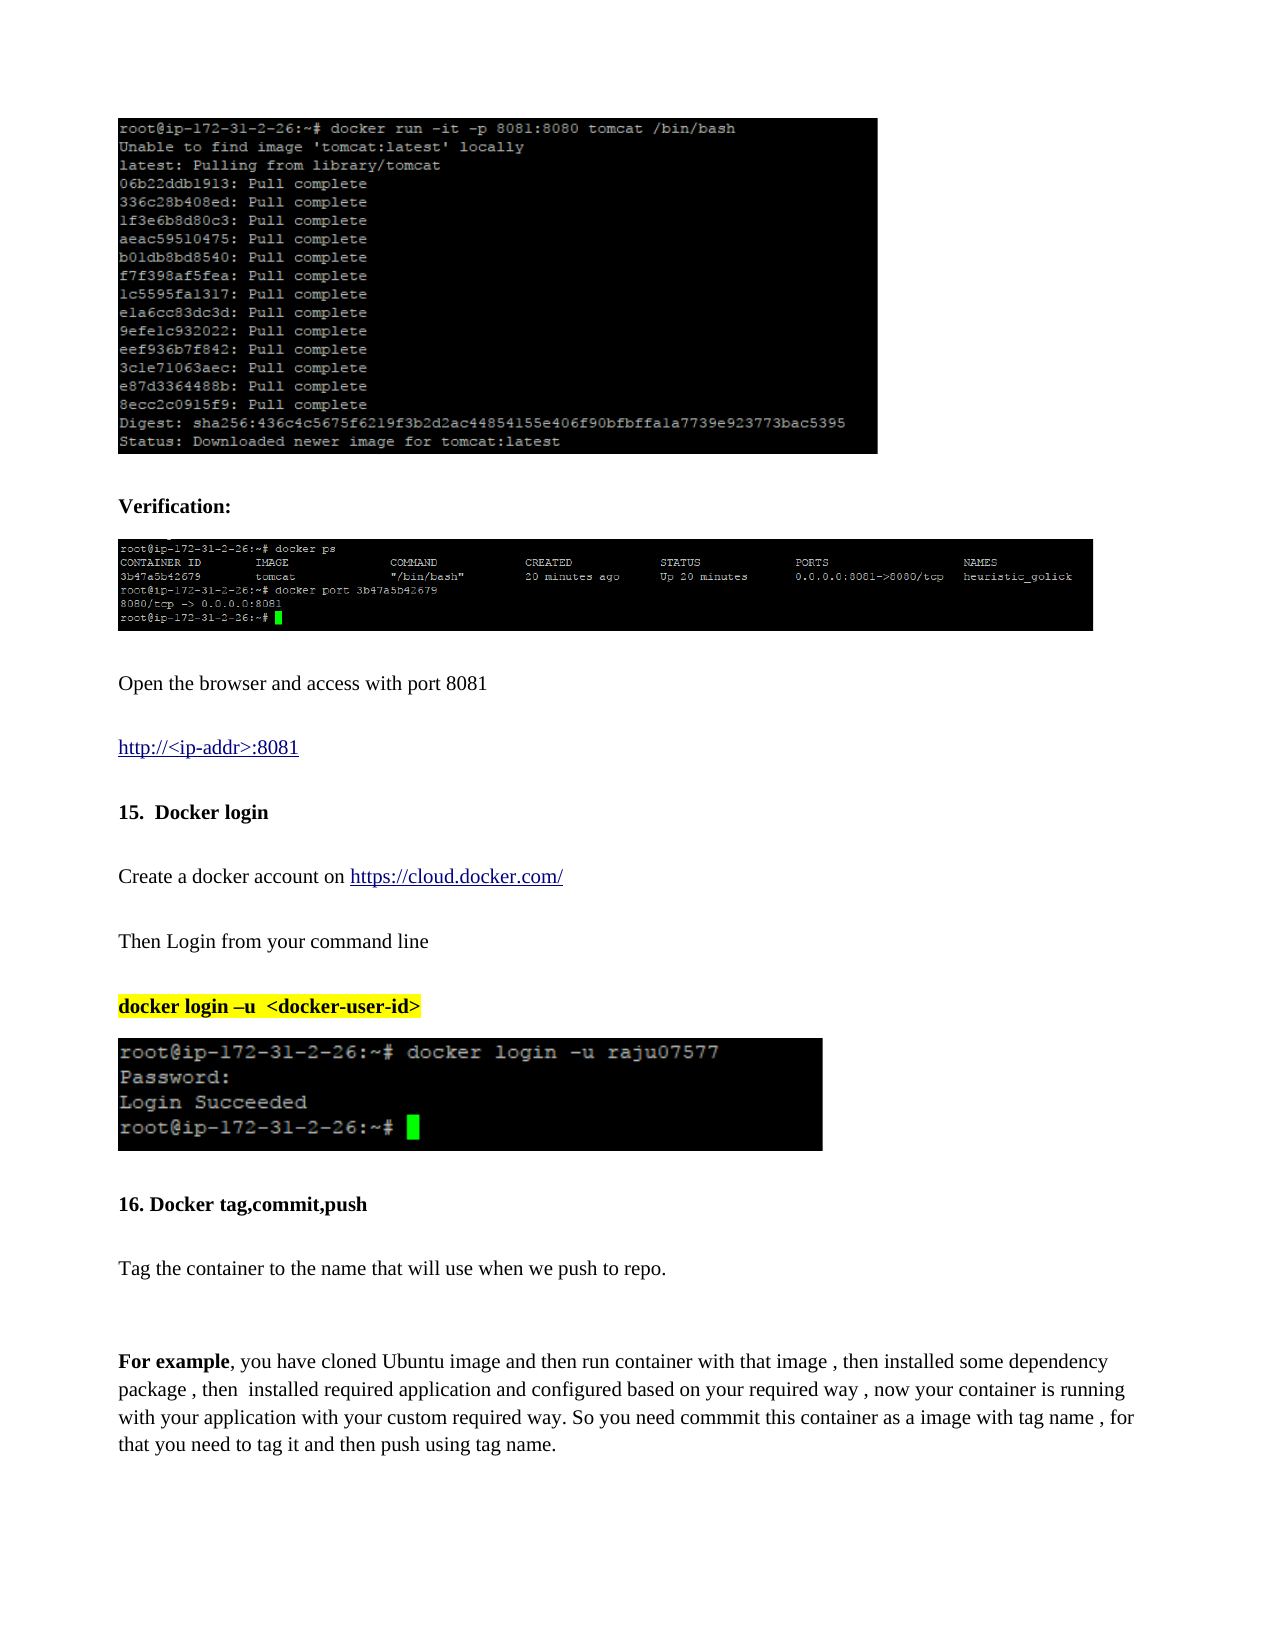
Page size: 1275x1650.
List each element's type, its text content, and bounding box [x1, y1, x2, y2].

picture [118, 539, 1094, 631]
picture [118, 118, 878, 454]
text Create a docker account on https://cloud.docker.com/ [118, 845, 1157, 888]
text Tag the container to the name that will use when we push to repo. [118, 1236, 1157, 1280]
text Then Login from your command line [118, 909, 1157, 953]
text For example, you have cloned Ubuntu image and then run container with that image , then installed some dependency package , then installed required application and configured based on your required way , now your container is running with your application with your custom required way. So you need commmit this container as a image with tag name , for that you need to tag it and then push using tag name. [118, 1349, 1157, 1456]
text Verification: [118, 474, 1157, 518]
text 15. Docker login [118, 780, 1157, 824]
picture [118, 1038, 823, 1151]
text http://<ip-addr>:8081 [118, 716, 1157, 759]
text 16. Docker tag,commit,push [118, 1172, 1157, 1216]
text docker login –u <docker-user-id> [118, 974, 1157, 1018]
text Open the browser and access with port 8081 [118, 651, 1157, 695]
